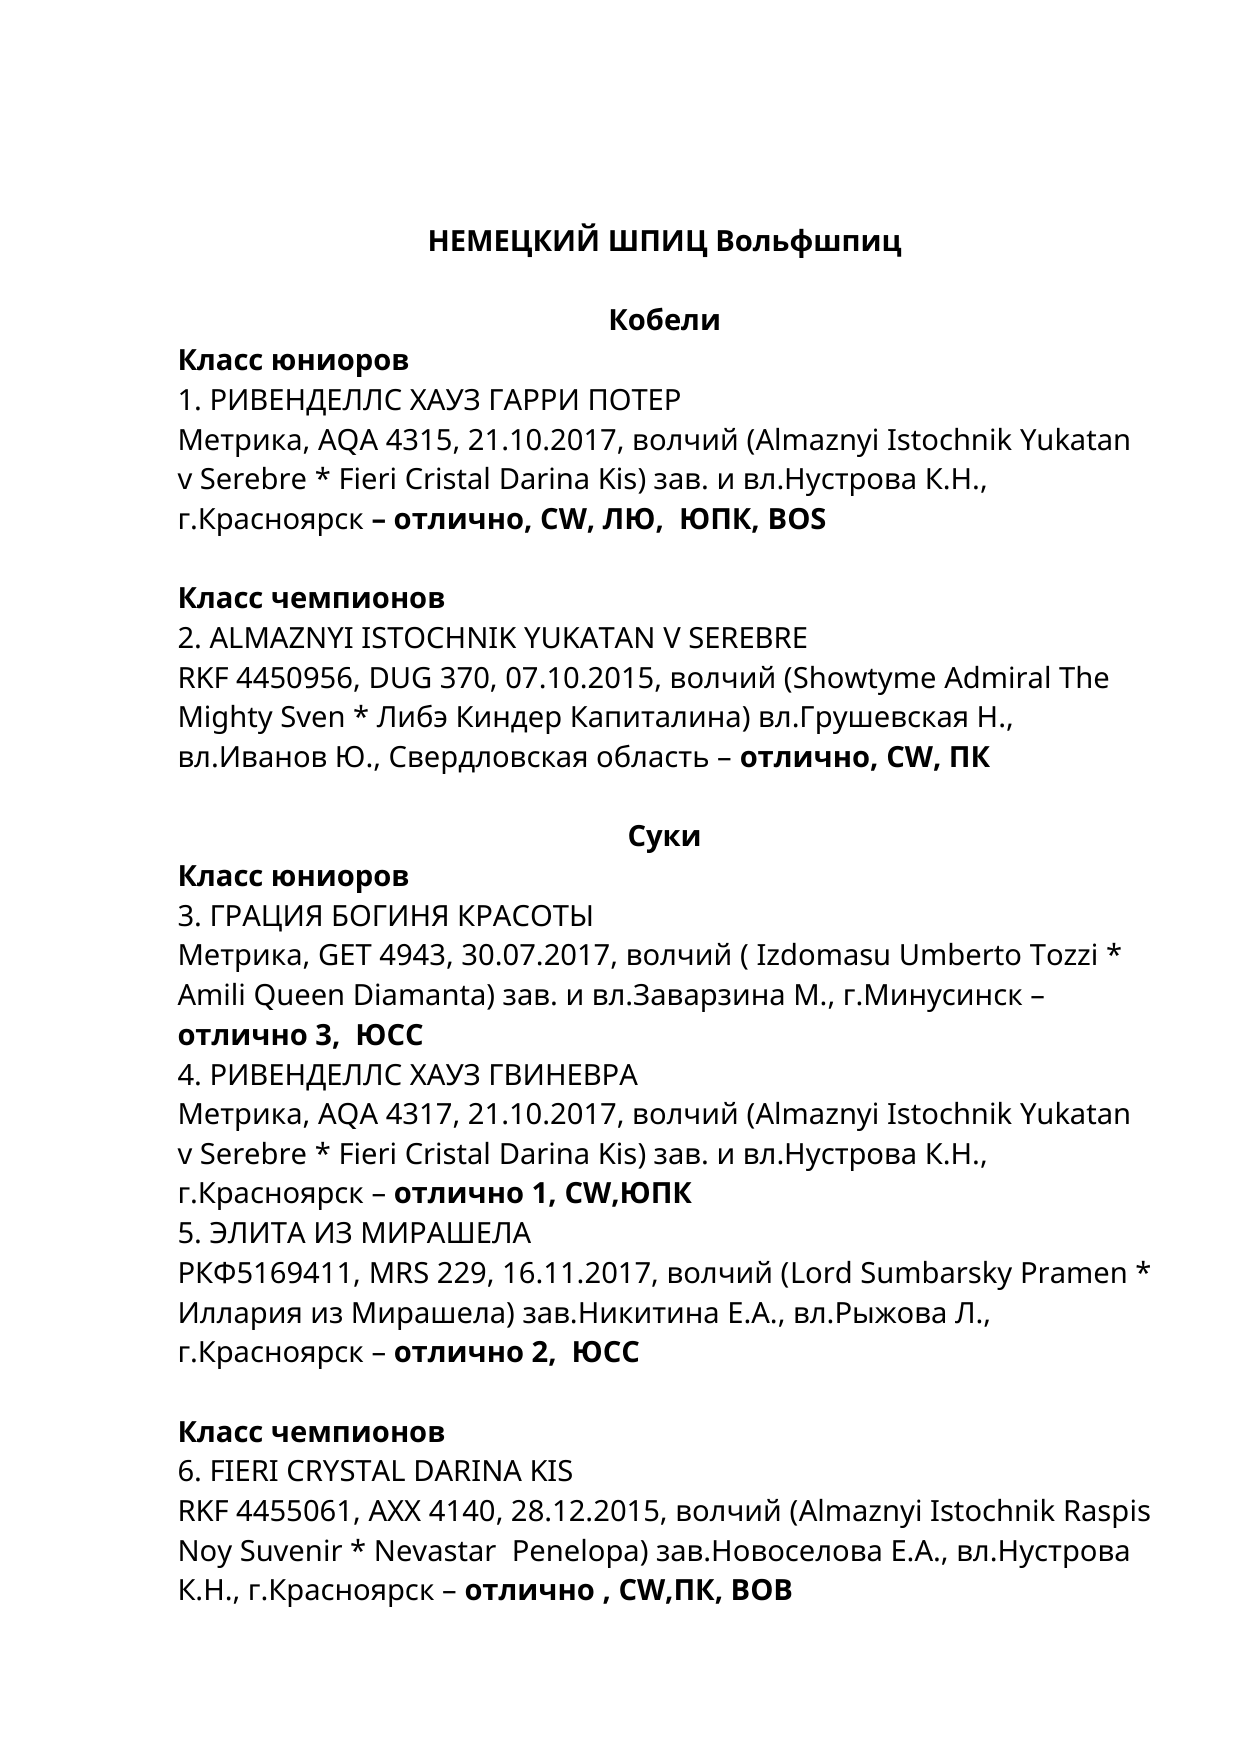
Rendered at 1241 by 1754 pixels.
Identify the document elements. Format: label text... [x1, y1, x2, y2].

text Метрика, GET 4943, 30.07.2017, волчий ( Izdomasu Umberto Tozzi * Amili Queen Diamanta) зав. и вл.Заварзина М., г.Минусинск – отлично 3, ЮСС [177, 935, 1152, 1054]
text Суки [177, 816, 1152, 855]
text 6. FIERI CRYSTAL DARINA KIS [177, 1451, 1152, 1490]
text 2. ALMAZNYI ISTOCHNIK YUKATAN V SEREBRE [177, 617, 1152, 657]
text Метрика, AQA 4317, 21.10.2017, волчий (Almaznyi Istochnik Yukatan v Serebre * Fieri Cristal Darina Kis) зав. и вл.Нустрова К.Н., г.Красноярск – отлично 1, CW,ЮПК [177, 1093, 1152, 1212]
text 3. ГРАЦИЯ БОГИНЯ КРАСОТЫ [177, 895, 1152, 935]
text НЕМЕЦКИЙ ШПИЦ Вольфшпиц [177, 220, 1152, 260]
text Метрика, AQA 4315, 21.10.2017, волчий (Almaznyi Istochnik Yukatan v Serebre * Fieri Cristal Darina Kis) зав. и вл.Нустрова К.Н., г.Красноярск – отлично, CW, ЛЮ, ЮПК, BOS [177, 419, 1152, 538]
text Кобели [177, 300, 1152, 339]
text РКФ5169411, MRS 229, 16.11.2017, волчий (Lord Sumbarsky Pramen * Иллария из Мирашела) зав.Никитина Е.А., вл.Рыжова Л., г.Красноярск – отлично 2, ЮСС [177, 1252, 1152, 1371]
text 5. ЭЛИТА ИЗ МИРАШЕЛА [177, 1212, 1152, 1252]
text RKF 4455061, AXX 4140, 28.12.2015, волчий (Almaznyi Istochnik Raspis Noy Suvenir * Nevastar Penelopa) зав.Новоселова Е.А., вл.Нустрова К.Н., г.Красноярск – отлично , CW,ПК, ВОВ [177, 1490, 1152, 1609]
text 4. РИВЕНДЕЛЛС ХАУЗ ГВИНЕВРА [177, 1054, 1152, 1093]
text Класс юниоров [177, 339, 1152, 379]
text Класс чемпионов [177, 577, 1152, 617]
text Класс юниоров [177, 855, 1152, 895]
text RKF 4450956, DUG 370, 07.10.2015, волчий (Showtyme Admiral The Mighty Sven * Либэ Киндер Капиталина) вл.Грушевская Н., вл.Иванов Ю., Свердловская область – отлично, CW, ПК [177, 657, 1152, 776]
text 1. РИВЕНДЕЛЛС ХАУЗ ГАРРИ ПОТЕР [177, 379, 1152, 419]
text Класс чемпионов [177, 1411, 1152, 1451]
